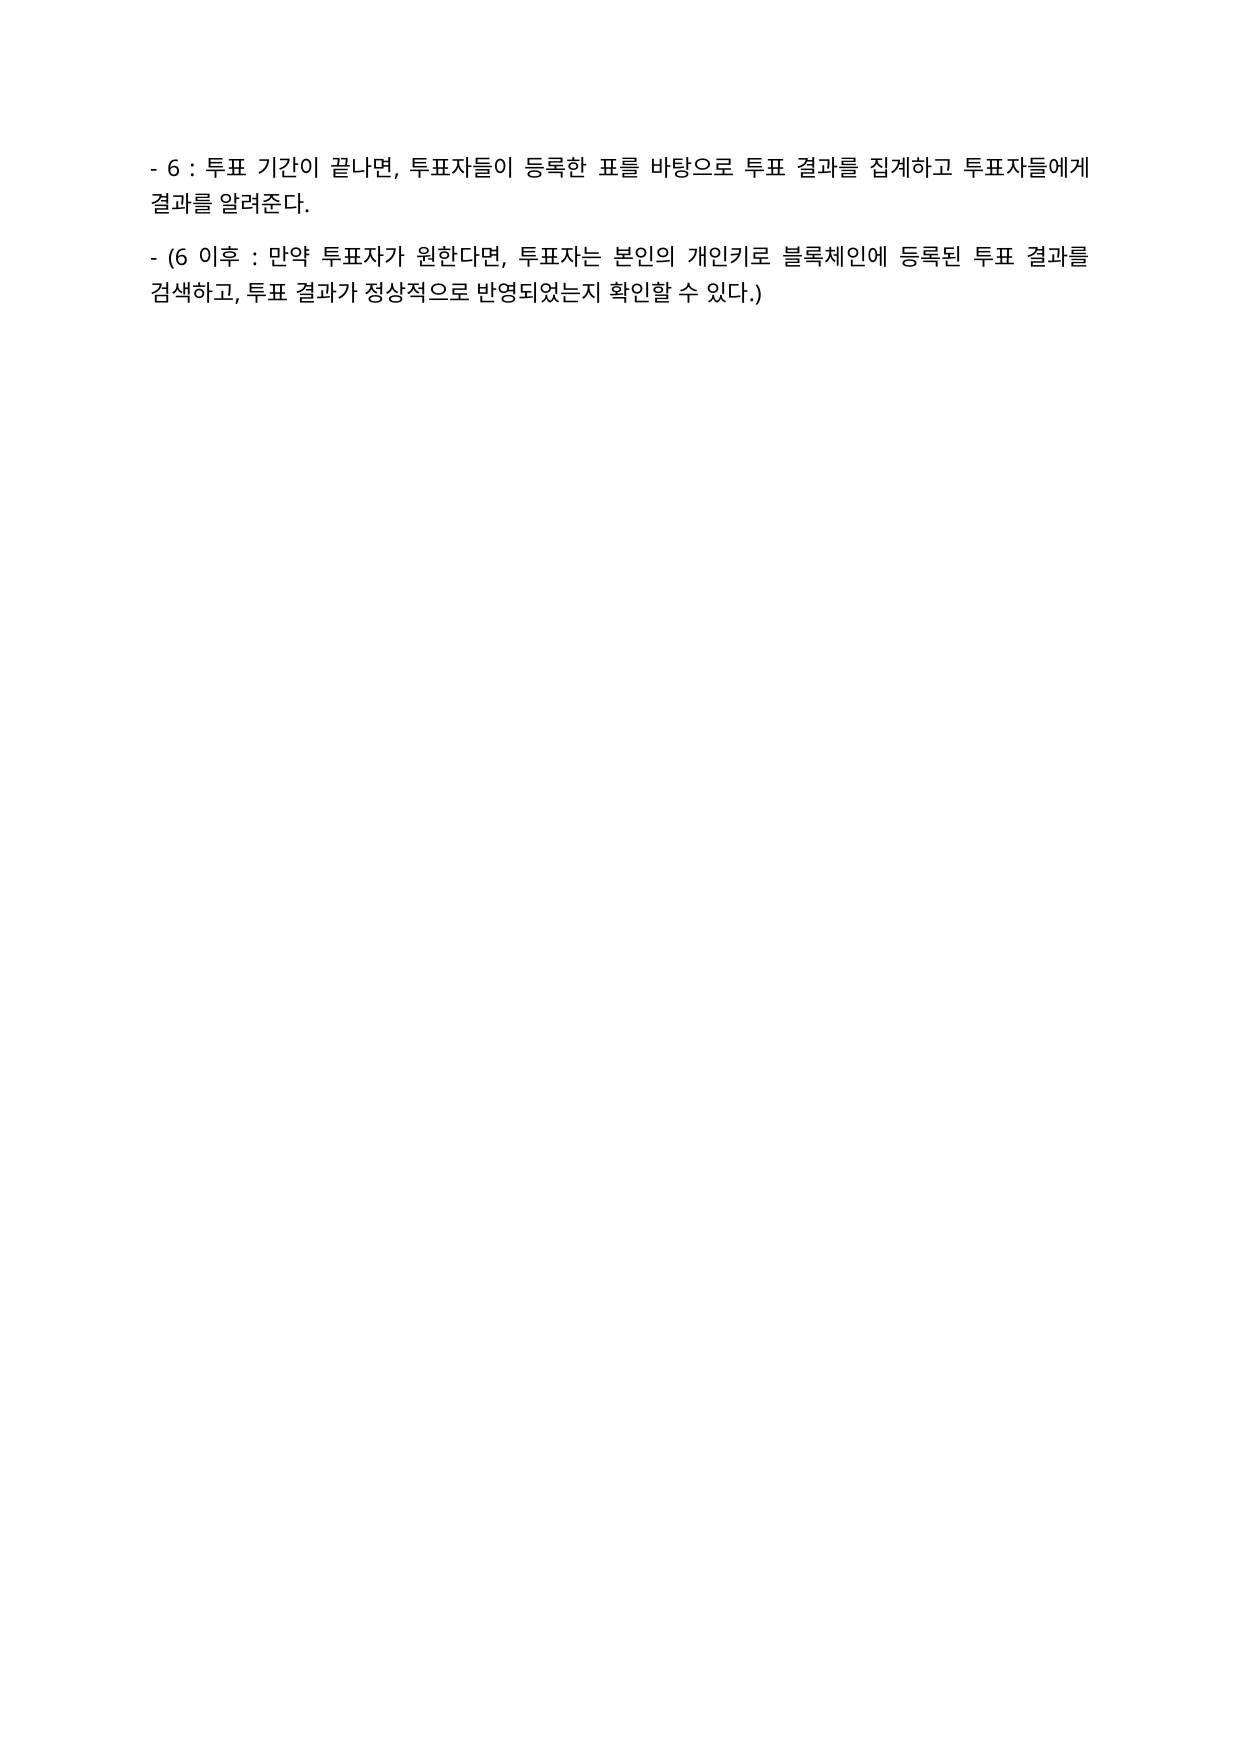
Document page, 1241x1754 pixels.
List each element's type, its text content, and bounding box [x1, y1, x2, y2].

text - (6 이후 : 만약 투표자가 원한다면, 투표자는 본인의 개인키로 블록체인에 등록된 투표 결과를 검색하고, 투표 결과가 정상적으로 반영되었는지 확인할 수 있다.) [150, 238, 1090, 308]
text - 6 : 투표 기간이 끝나면, 투표자들이 등록한 표를 바탕으로 투표 결과를 집계하고 투표자들에게 결과를 알려준다. [150, 150, 1090, 219]
